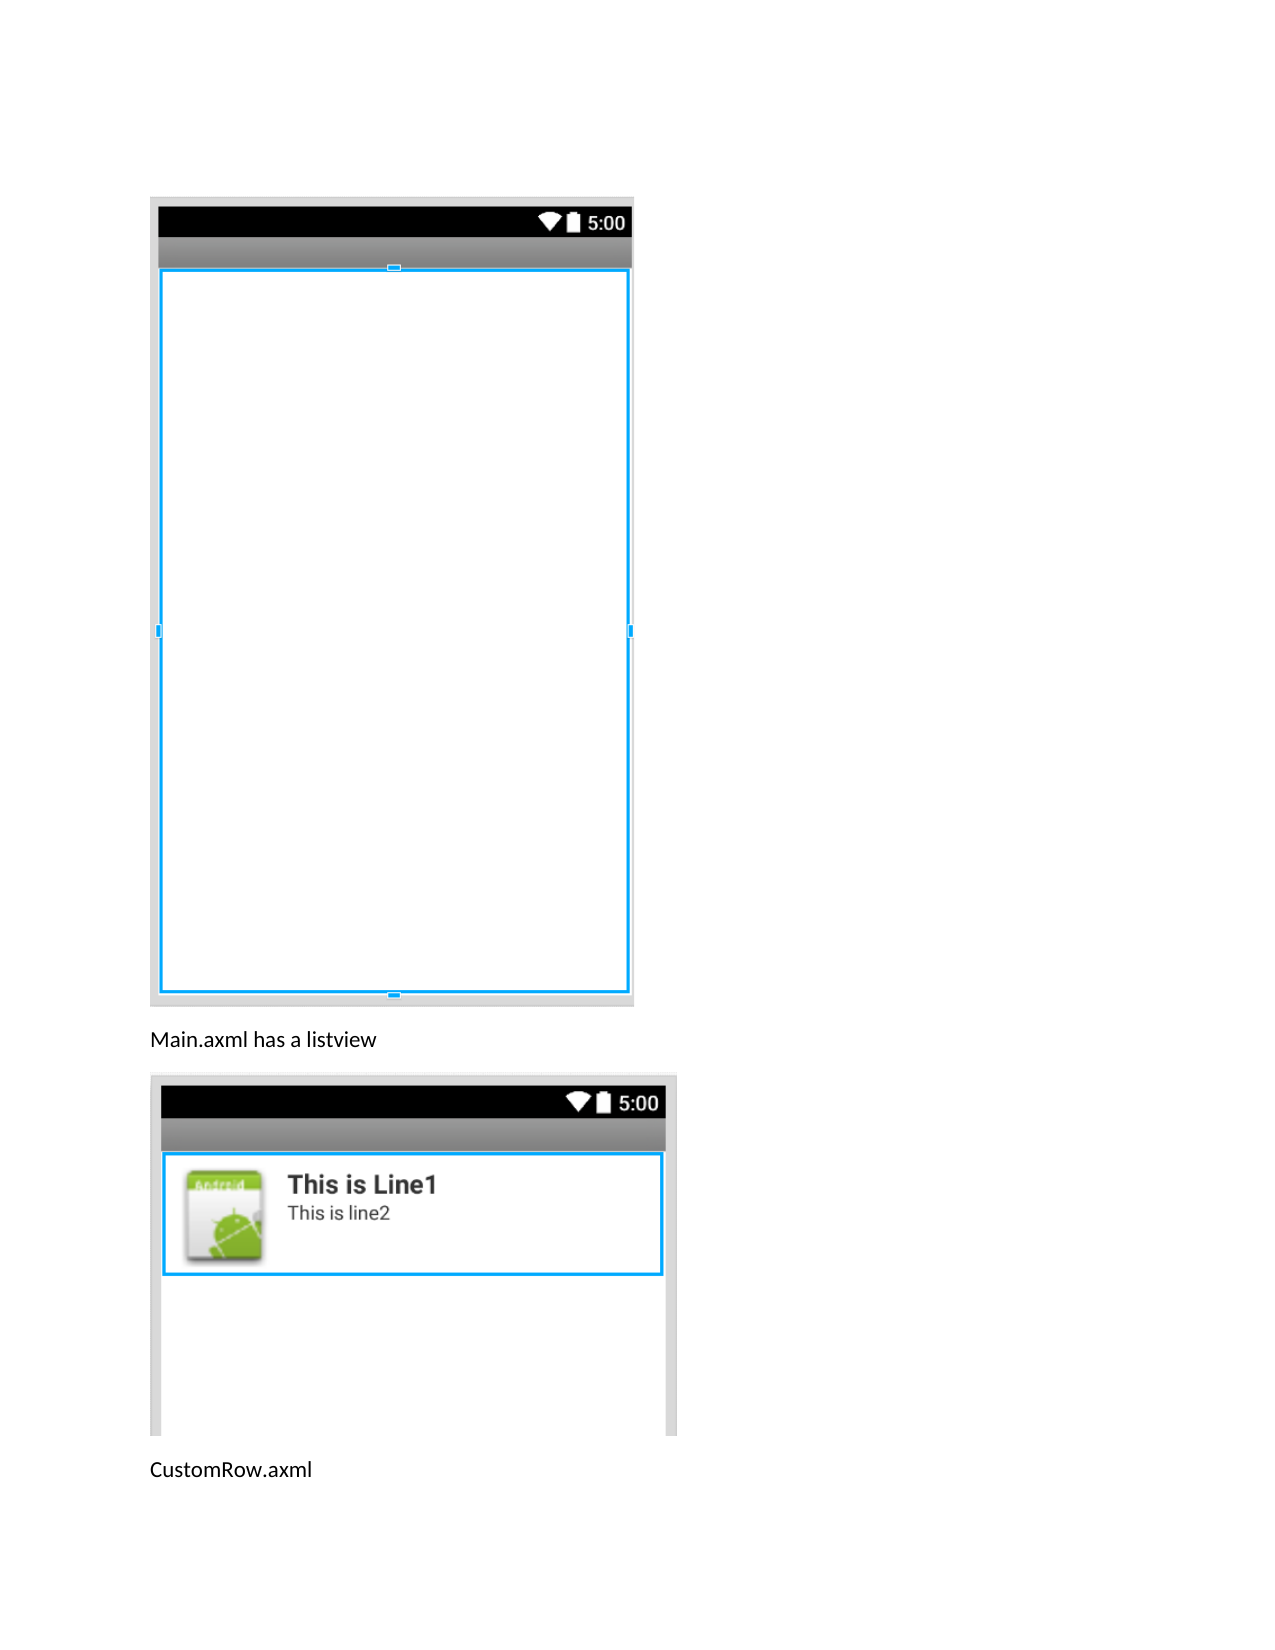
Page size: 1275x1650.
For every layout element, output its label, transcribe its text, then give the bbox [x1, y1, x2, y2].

text Main.axml has a listview [150, 1025, 1125, 1053]
picture [150, 196, 635, 1007]
text CustomRow.axml [150, 1455, 1125, 1483]
picture [150, 1072, 677, 1436]
